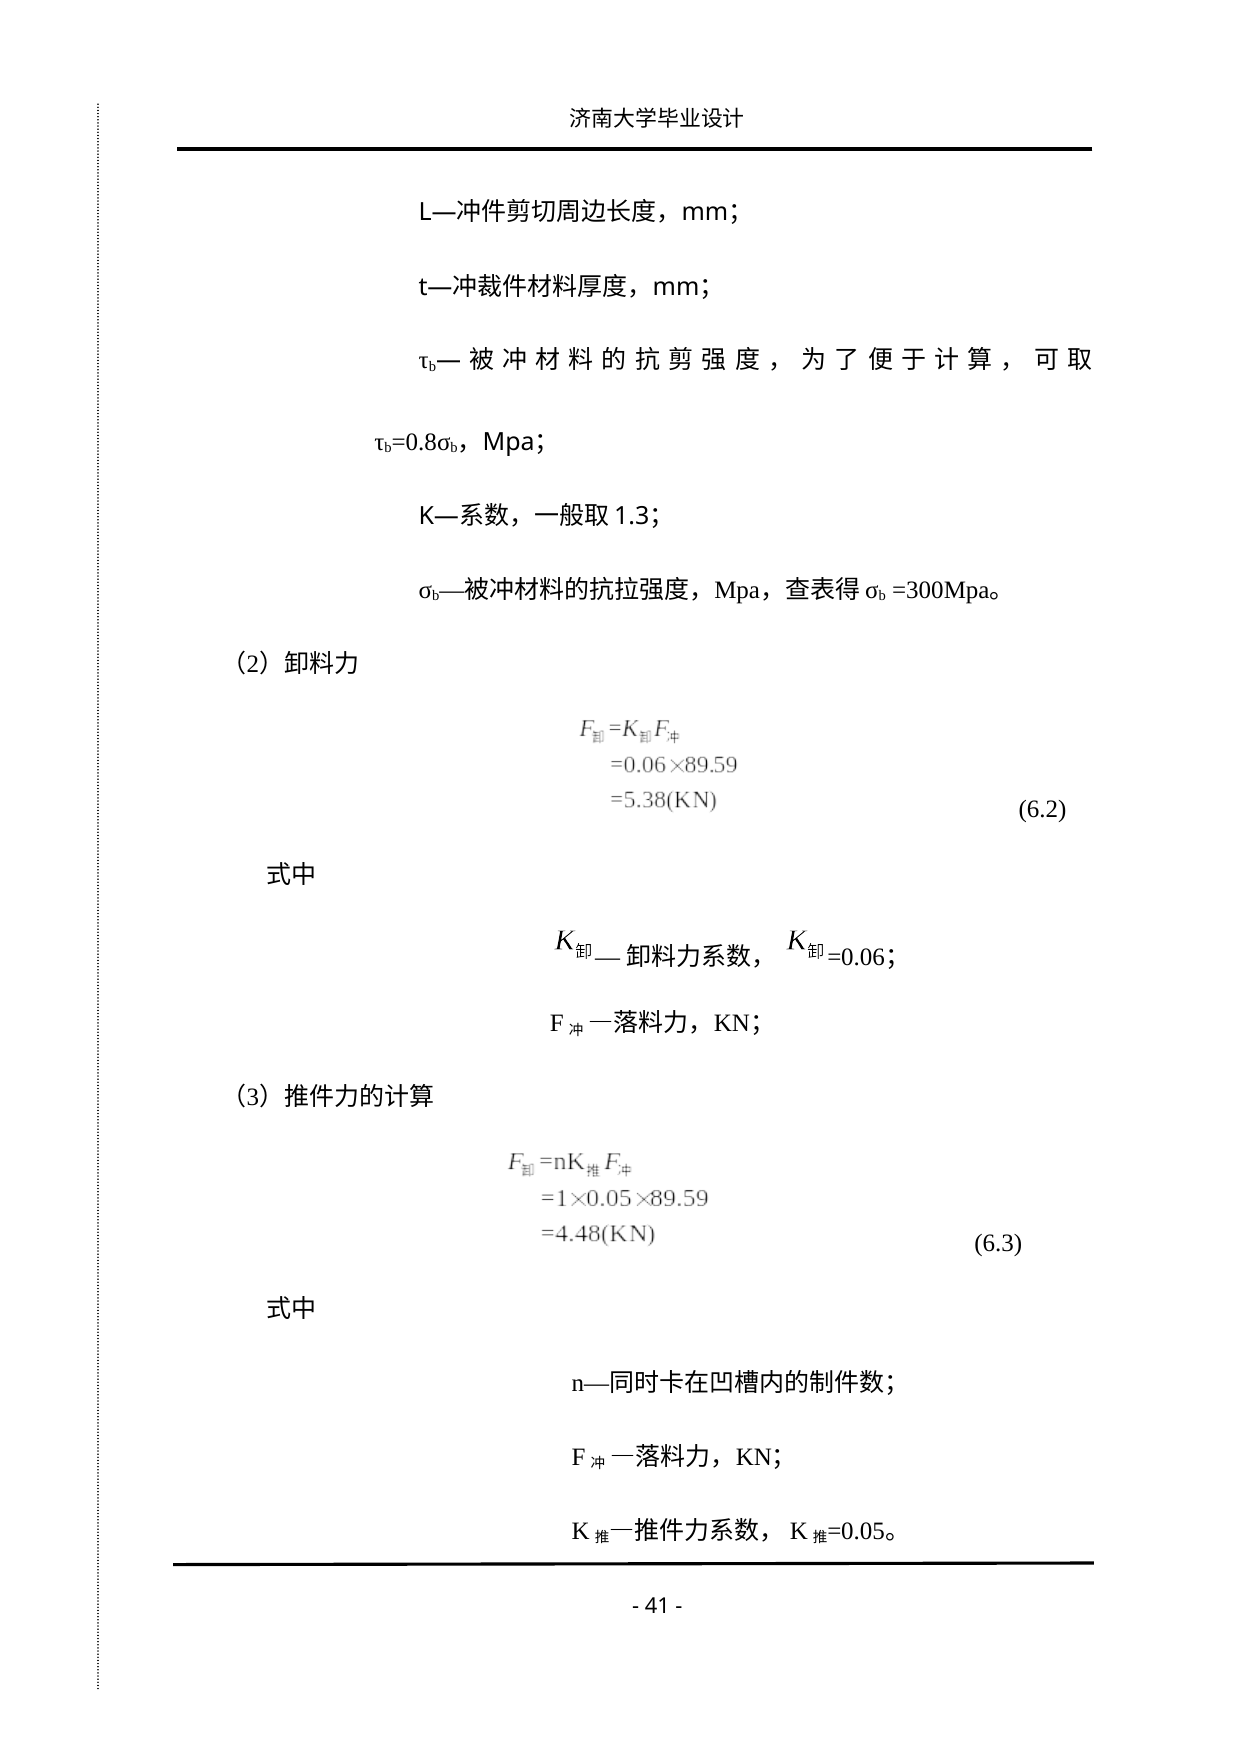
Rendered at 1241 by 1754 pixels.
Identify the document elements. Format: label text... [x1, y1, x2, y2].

text 式中 [221, 840, 1092, 905]
text (6.3) [443, 1137, 1092, 1267]
text t—冲裁件材料厚度，mm； [374, 252, 1092, 317]
text L—冲件剪切周边长度，mm； [374, 177, 1092, 242]
text n—同时卡在凹槽内的制件数； [527, 1348, 1092, 1413]
text σb—被冲材料的抗拉强度，Mpa，查表得σb =300Mpa。 [374, 555, 1092, 620]
text F冲 —落料力，KN； [505, 988, 1092, 1053]
text K推—推件力系数， K推=0.05。 [527, 1496, 1092, 1561]
text 式中 [221, 1274, 1092, 1339]
text F冲 —落料力，KN； [527, 1422, 1092, 1487]
text （2）卸料力 [177, 629, 1092, 694]
text K—系数，一般取1.3； [374, 481, 1092, 546]
text (6.2) [531, 703, 1092, 833]
text （3）推件力的计算 [177, 1062, 1092, 1127]
text τb—被冲材料的抗剪强度，为了便于计算，可取τb=0.8σb，Mpa； [374, 326, 1092, 472]
text — 卸料力系数， =0.06； [505, 914, 1092, 979]
